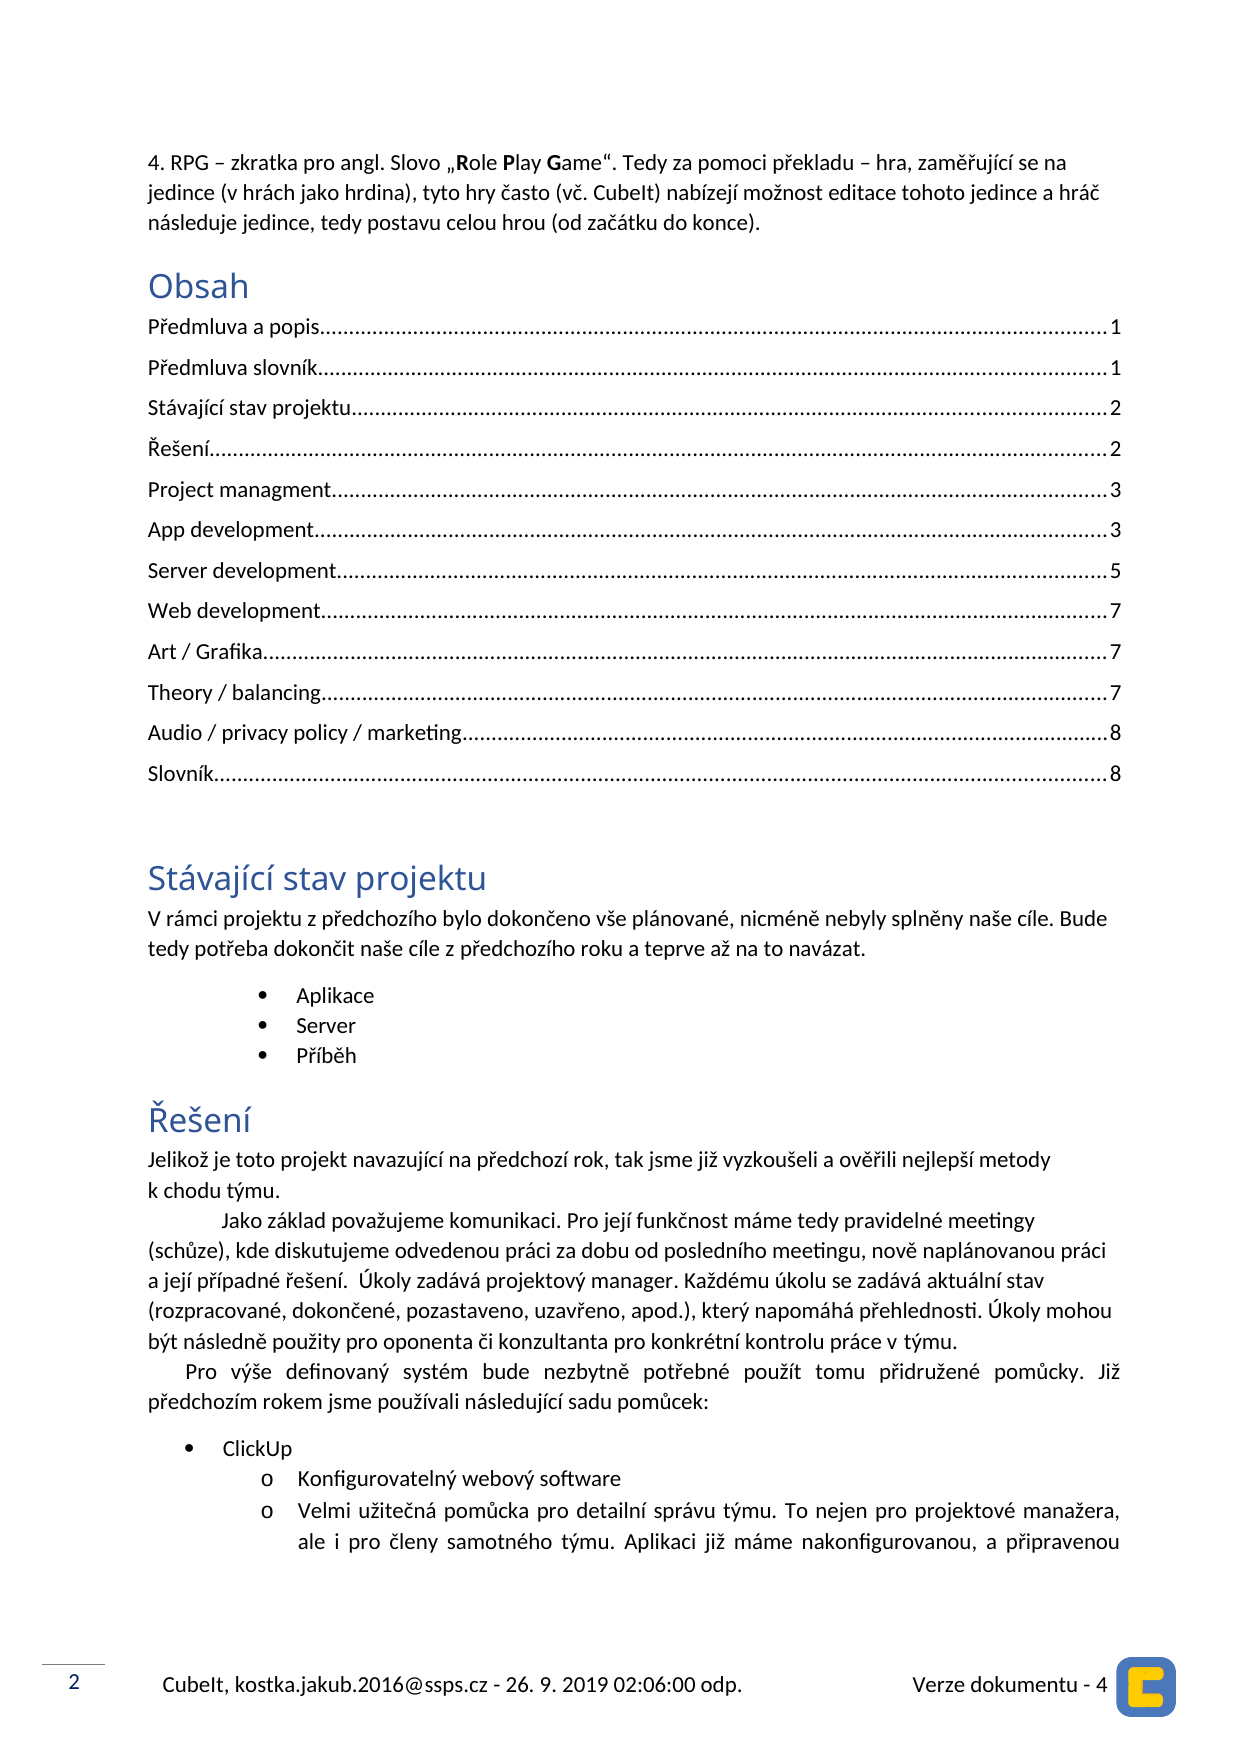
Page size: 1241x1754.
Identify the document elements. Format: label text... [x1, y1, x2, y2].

text Jako základ považujeme komunikaci. Pro její funkčnost máme tedy pravidelné meetingy (schůze), kde diskutujeme odvedenou práci za dobu od posledního meetingu, nově naplánovanou práci a její případné řešení. Úkoly zadává projektový manager. Každému úkolu se zadává aktuální stav (rozpracované, dokončené, pozastaveno, uzavřeno, apod.), který napomáhá přehlednosti. Úkoly mohou být následně použity pro oponenta či konzultanta pro konkrétní kontrolu práce v týmu. [148, 1206, 1122, 1355]
list Server [259, 1011, 1122, 1039]
subtitle Řešení [148, 1097, 1122, 1142]
text V rámci projektu z předchozího bylo dokončeno vše plánované, nicméně nebyly splněny naše cíle. Bude tedy potřeba dokončit naše cíle z předchozího roku a teprve až na to navázat. [148, 904, 1122, 962]
list Aplikace [259, 981, 1122, 1009]
picture [1116, 1657, 1176, 1717]
text 4. RPG – zkratka pro angl. Slovo „Role Play Game“. Tedy za pomoci překladu – hra, zaměřující se na jedince (v hrách jako hrdina), tyto hry často (vč. CubeIt) nabízejí možnost editace tohoto jedince a hráč následuje jedince, tedy postavu celou hrou (od začátku do konce). [148, 148, 1122, 236]
text Pro výše definovaný systém bude nezbytně potřebné použít tomu přidružené pomůcky. Již předchozím rokem jsme používali následující sadu pomůcek: [148, 1357, 1122, 1415]
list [260, 1496, 1122, 1555]
list Příběh [259, 1041, 1122, 1069]
list ClickUp [185, 1434, 1122, 1462]
text Jelikož je toto projekt navazující na předchozí rok, tak jsme již vyzkoušeli a ověřili nejlepší metody k chodu týmu. [148, 1146, 1122, 1204]
list Konfigurovatelný webový software [260, 1464, 1122, 1493]
subtitle Stávající stav projektu [148, 855, 1122, 900]
